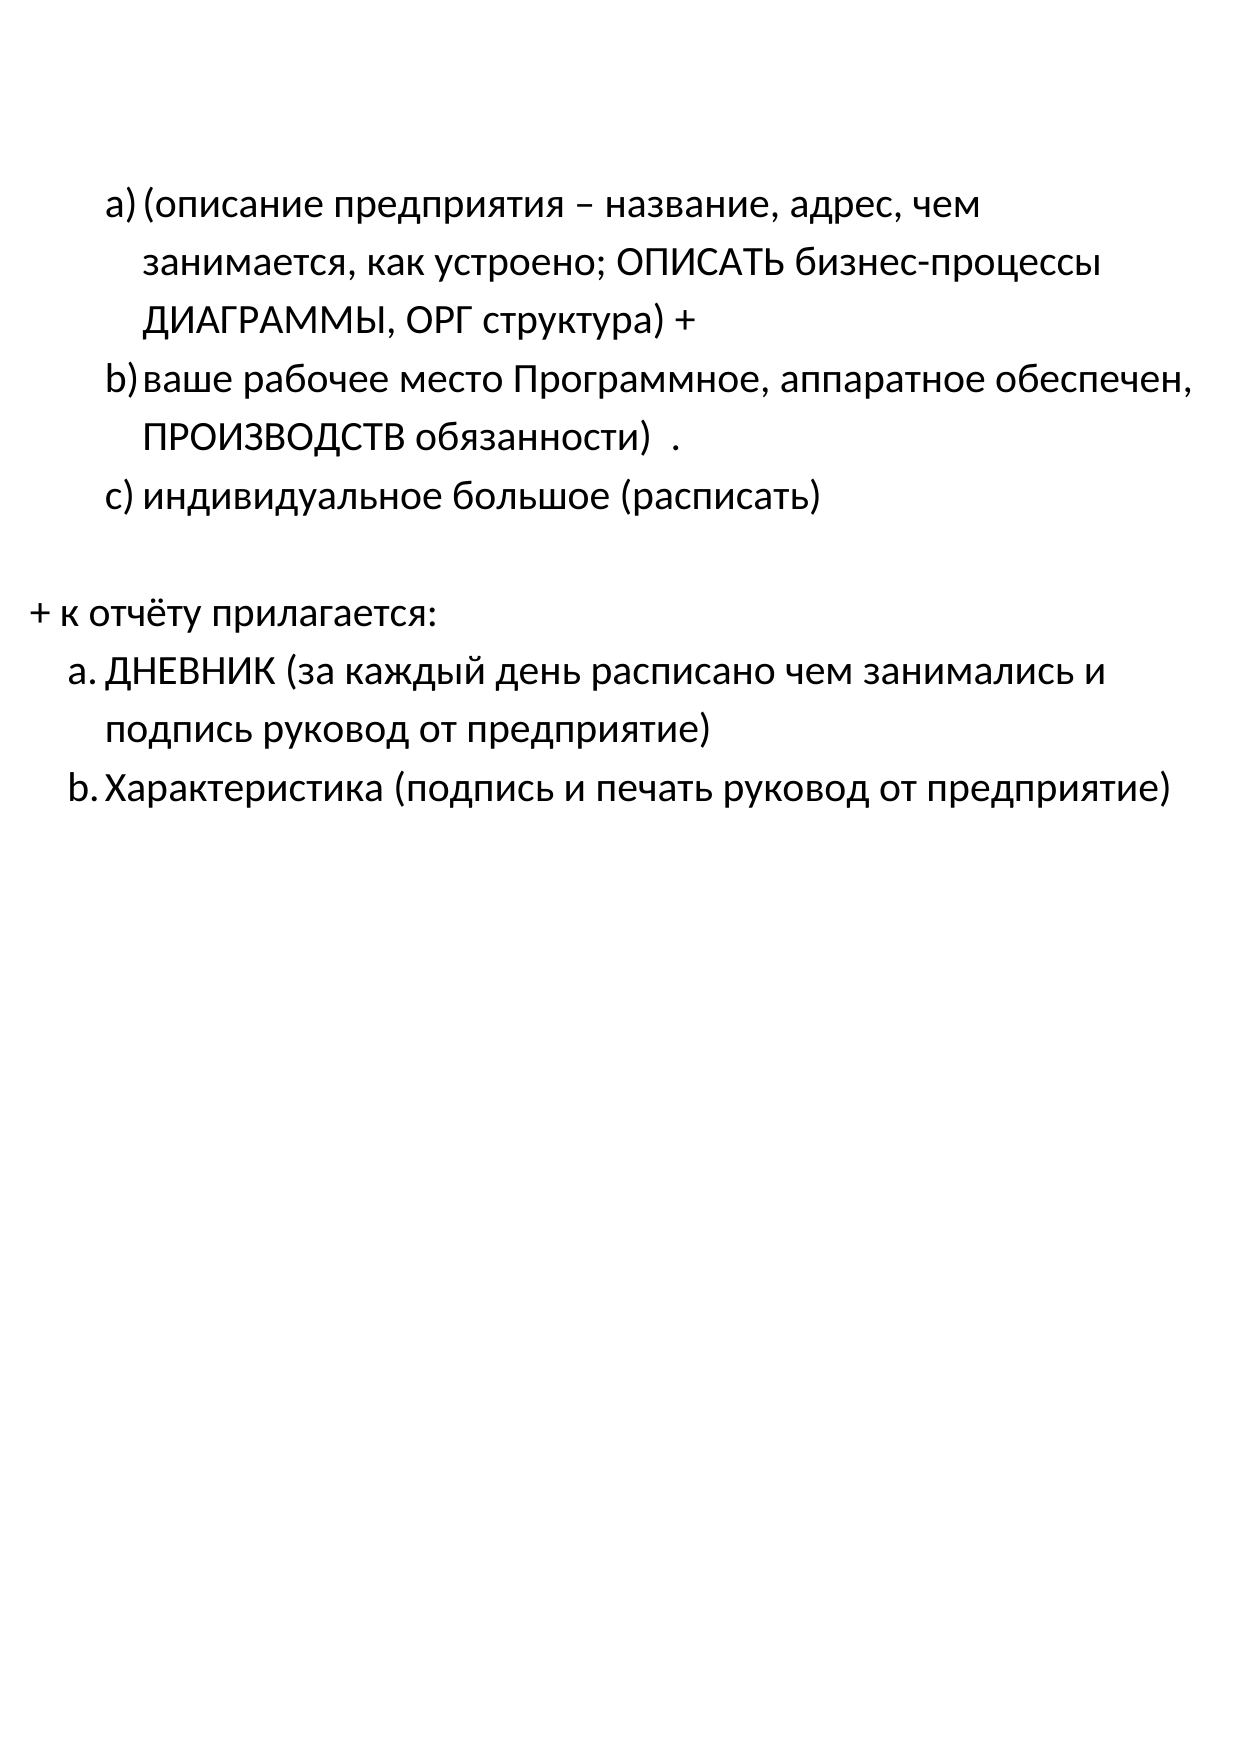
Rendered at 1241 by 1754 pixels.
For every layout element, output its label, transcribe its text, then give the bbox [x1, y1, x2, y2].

list (описание предприятия – название, адрес, чем занимается, как устроено; ОПИСАТЬ бизнес-процессы ДИАГРАММЫ, ОРГ структура) + [104, 177, 1196, 344]
list индивидуальное большое (расписать) [104, 469, 1196, 519]
list ДНЕВНИК (за каждый день расписано чем занимались и подпись руковод от предприятие) [67, 644, 1196, 753]
list Характеристика (подпись и печать руковод от предприятие) [67, 761, 1196, 812]
list + к отчёту прилагается: [29, 586, 1196, 636]
list ваше рабочее место Программное, аппаратное обеспечен, ПРОИЗВОДСТВ обязанности) . [104, 352, 1196, 461]
